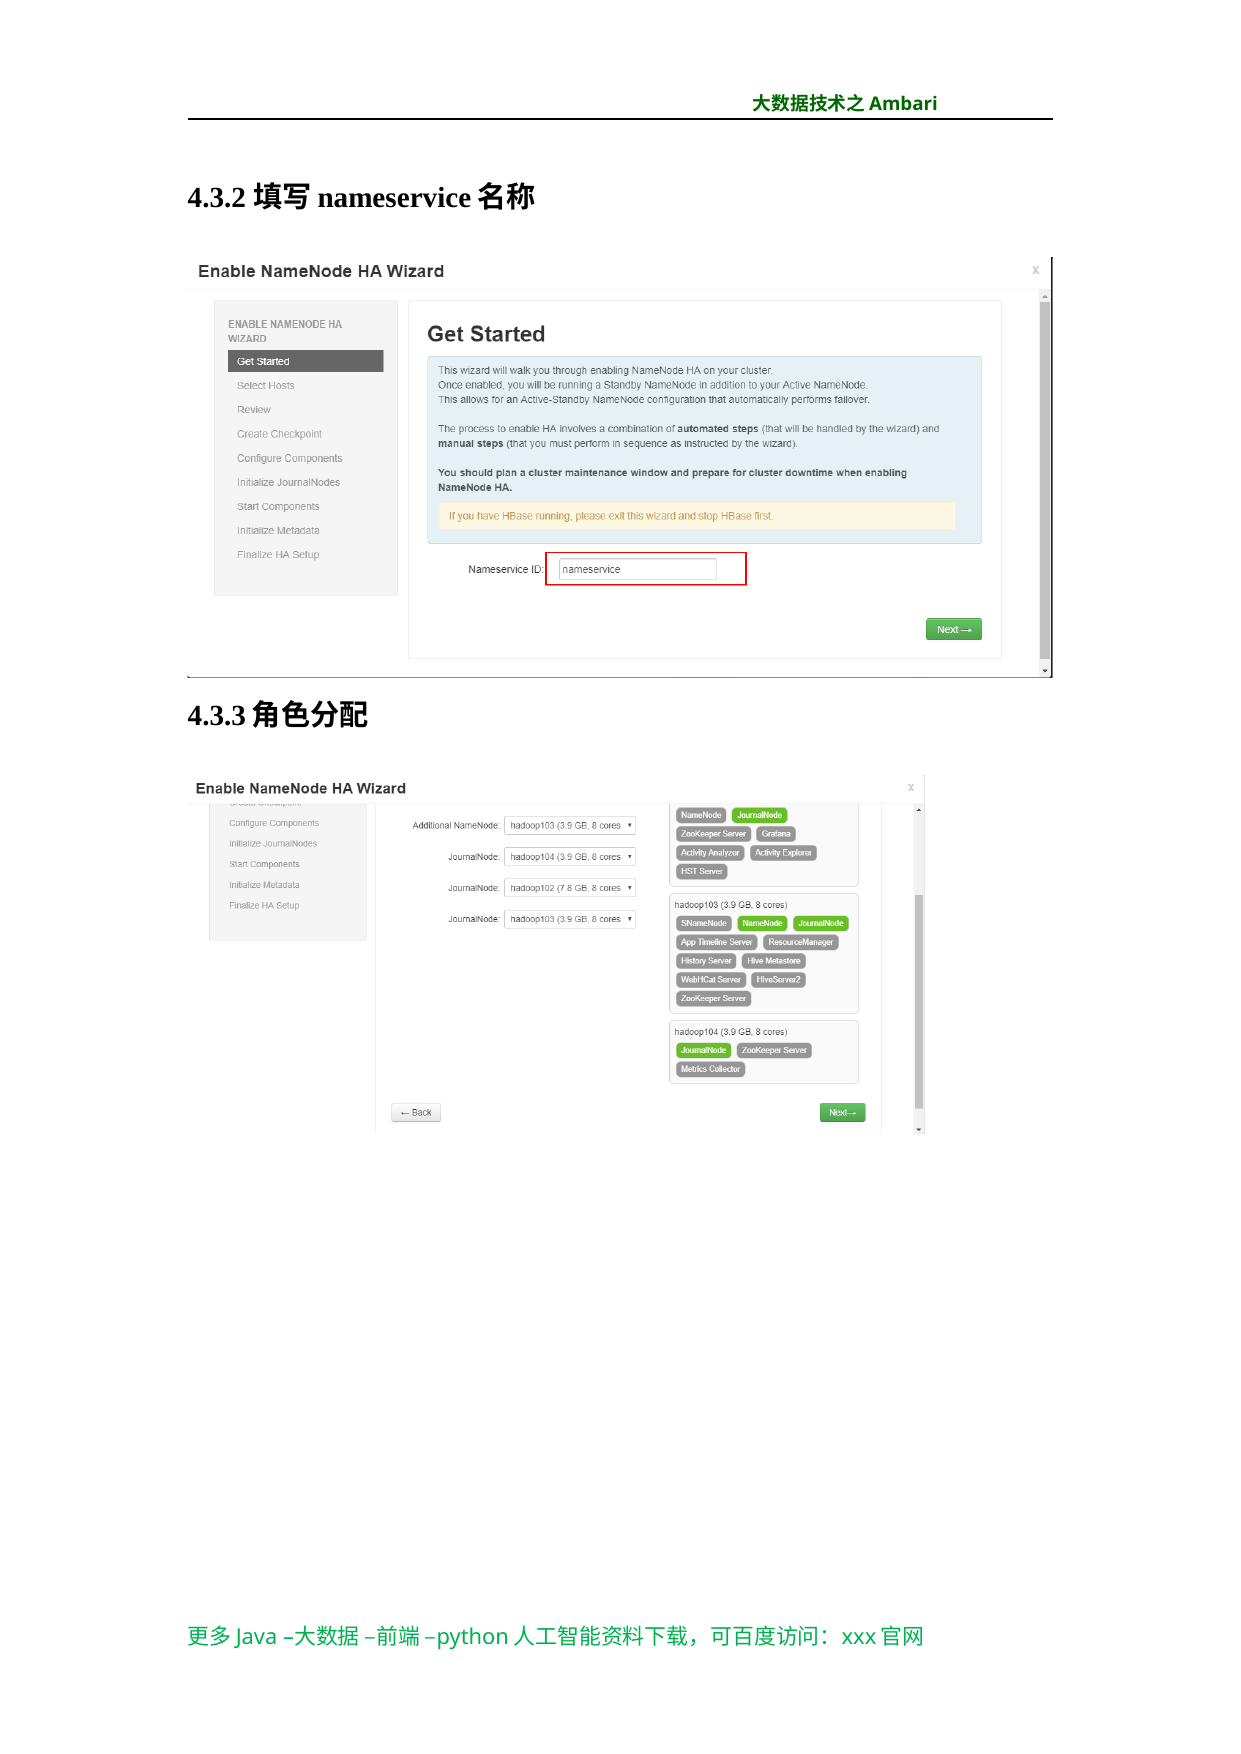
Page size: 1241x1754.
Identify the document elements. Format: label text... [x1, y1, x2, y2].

text 4.3.2 填写nameservice名称 [187, 162, 1053, 227]
text 4.3.3角色分配 [187, 680, 1053, 745]
picture [187, 257, 1053, 678]
picture [187, 775, 925, 1134]
